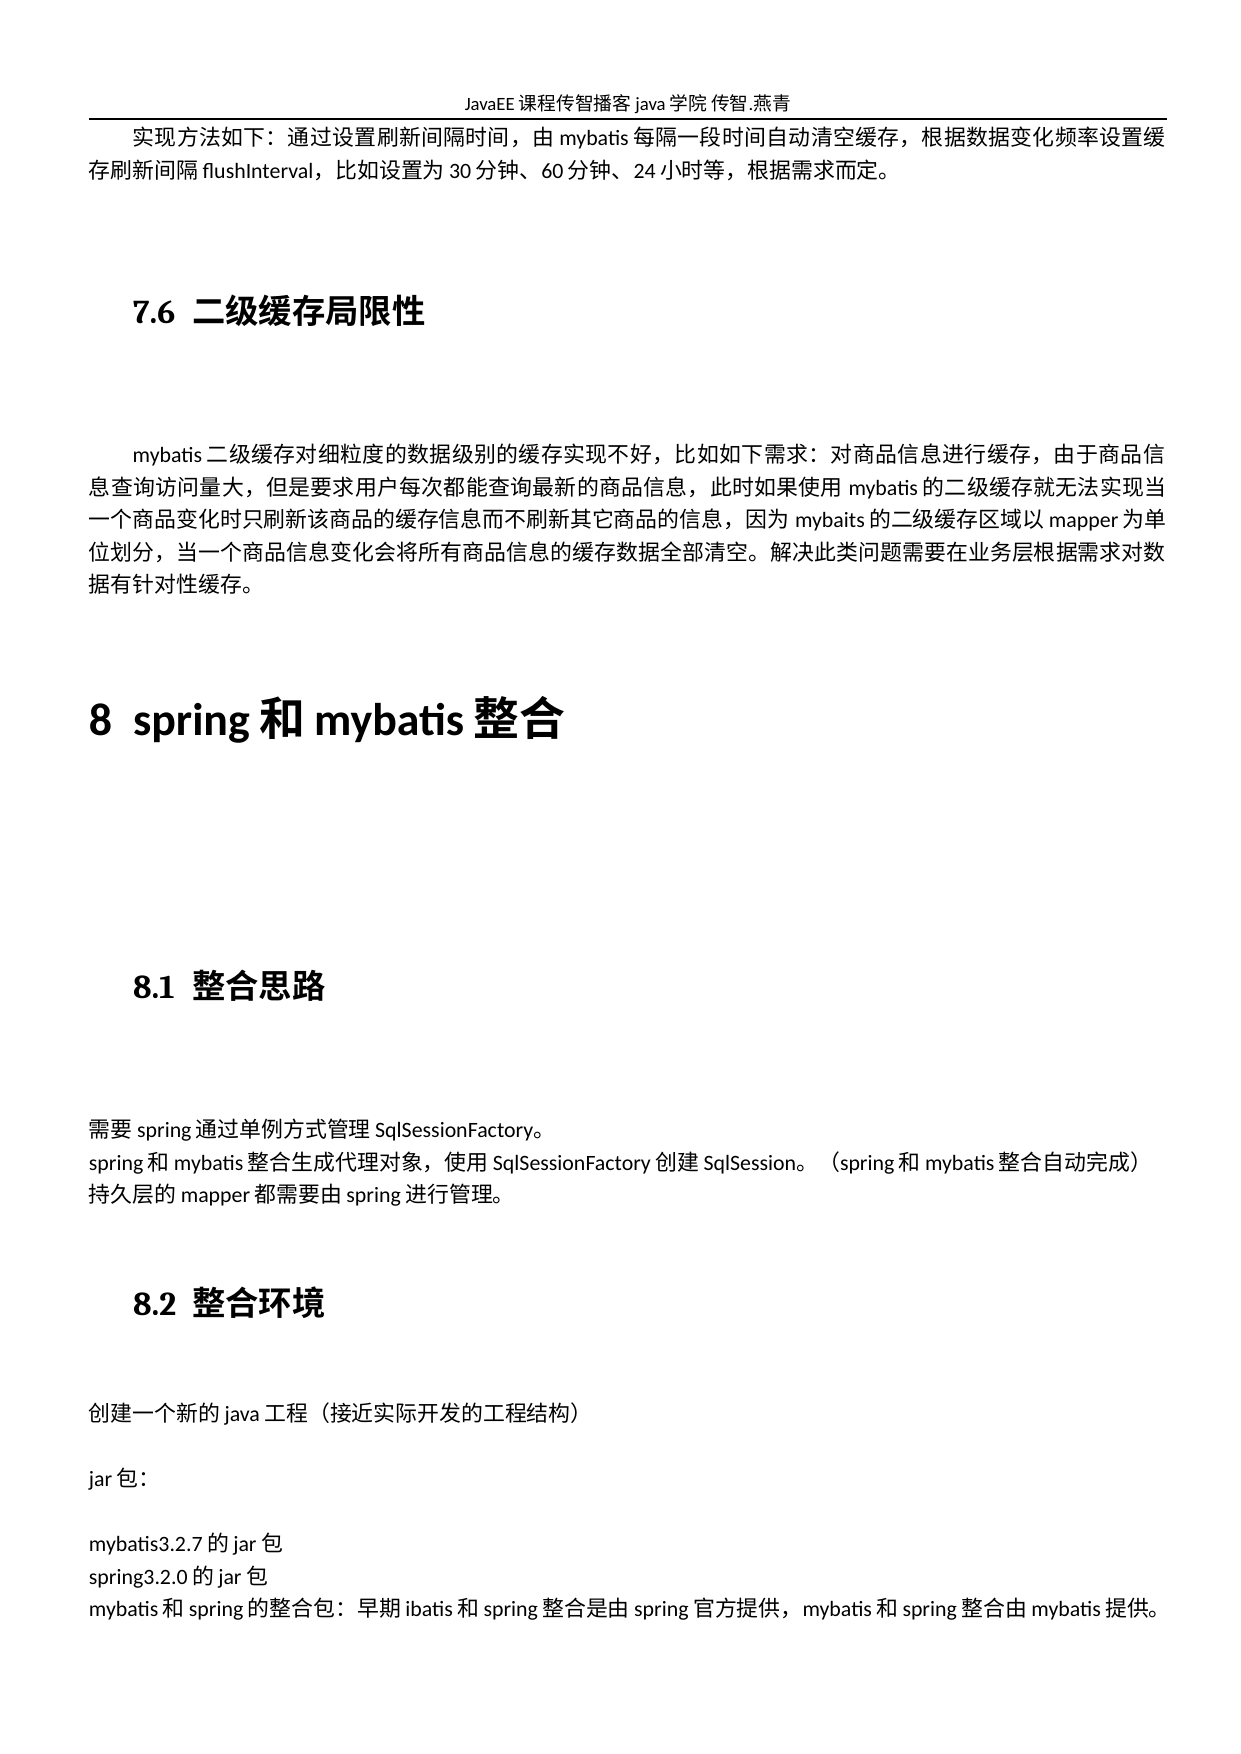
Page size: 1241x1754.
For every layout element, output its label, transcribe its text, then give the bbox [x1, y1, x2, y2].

subtitle spring和mybatis整合 [89, 667, 1167, 764]
text spring3.2.0的jar包 [89, 1558, 1167, 1591]
text mybatis和spring的整合包：早期ibatis和spring整合是由spring官方提供，mybatis和spring整合由mybatis提供。 [89, 1591, 1167, 1623]
text 实现方法如下：通过设置刷新间隔时间，由mybatis每隔一段时间自动清空缓存，根据数据变化频率设置缓存刷新间隔flushInterval，比如设置为30分钟、60分钟、24小时等，根据需求而定。 [89, 120, 1167, 185]
text jar包： [89, 1461, 1167, 1493]
text 持久层的mapper都需要由spring进行管理。 [89, 1177, 1167, 1209]
text mybatis二级缓存对细粒度的数据级别的缓存实现不好，比如如下需求：对商品信息进行缓存，由于商品信息查询访问量大，但是要求用户每次都能查询最新的商品信息，此时如果使用mybatis的二级缓存就无法实现当一个商品变化时只刷新该商品的缓存信息而不刷新其它商品的信息，因为mybaits的二级缓存区域以mapper为单位划分，当一个商品信息变化会将所有商品信息的缓存数据全部清空。解决此类问题需要在业务层根据需求对数据有针对性缓存。 [89, 437, 1167, 599]
text 创建一个新的java工程（接近实际开发的工程结构） [89, 1396, 1167, 1428]
subtitle 整合环境 [133, 1269, 1167, 1334]
subtitle 整合思路 [133, 952, 1167, 1017]
text mybatis3.2.7的jar包 [89, 1526, 1167, 1558]
subtitle 二级缓存局限性 [133, 277, 1167, 342]
text 需要spring通过单例方式管理SqlSessionFactory。 [89, 1112, 1167, 1144]
text spring和mybatis整合生成代理对象，使用SqlSessionFactory创建SqlSession。（spring和mybatis整合自动完成） [89, 1144, 1167, 1177]
